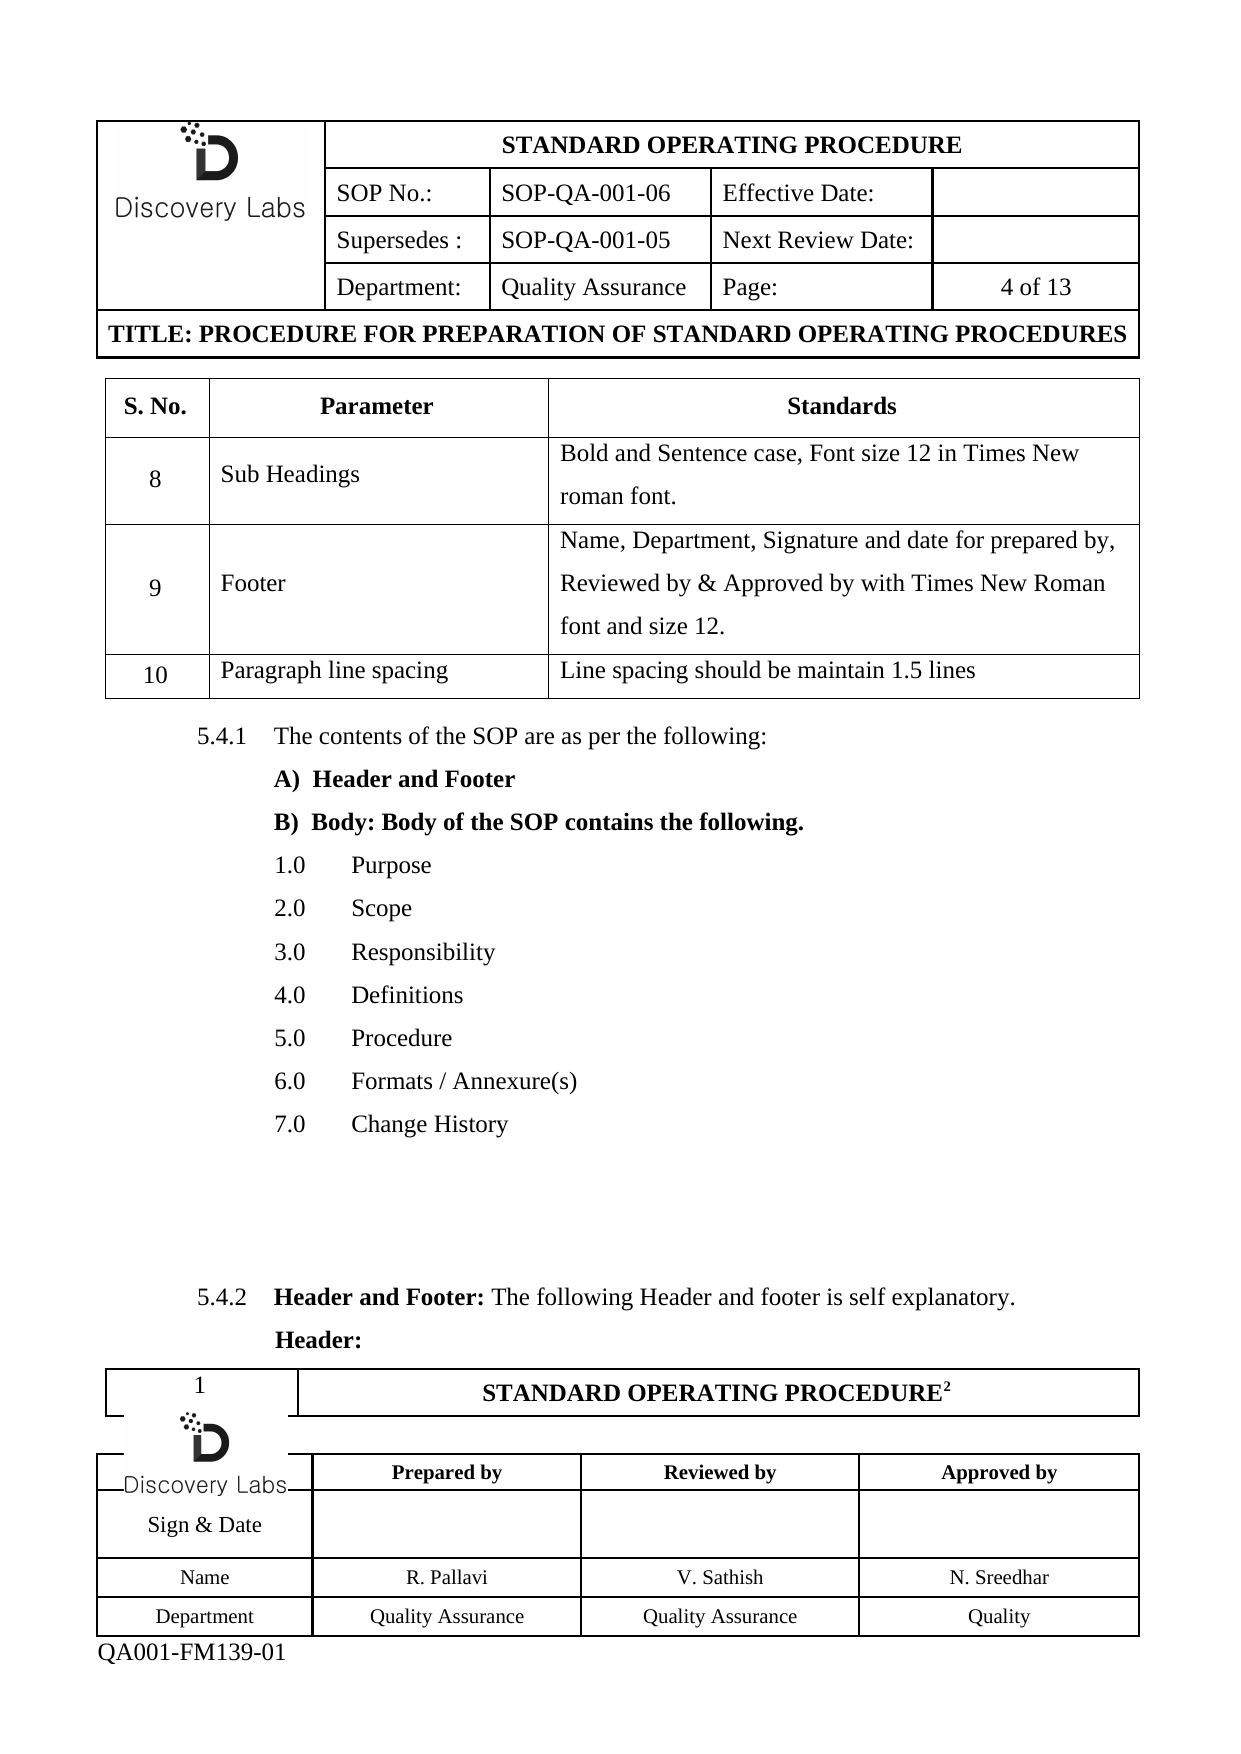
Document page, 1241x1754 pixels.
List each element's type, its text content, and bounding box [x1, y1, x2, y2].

table_header S. No. [106, 379, 209, 437]
table_header Parameter [210, 379, 548, 437]
list Formats / Annexure(s) [274, 1066, 1139, 1095]
list The contents of the SOP are as per the following: [197, 721, 1139, 750]
table_cell 10 [106, 655, 209, 698]
text A) Header and Footer [274, 764, 1139, 793]
table_cell Line spacing should be maintain 1.5 lines [549, 655, 1139, 698]
table_header Standards [549, 379, 1139, 437]
list Scope [274, 893, 1139, 922]
table_header STANDARD OPERATING PROCEDURE2 [299, 1370, 1138, 1414]
list Responsibility [274, 937, 1139, 965]
table_cell Name, Department, Signature and date for prepared by, Reviewed by & Approved by with Times New Roman font and size 12. [549, 525, 1139, 654]
list Header and Footer: The following Header and footer is self explanatory. [197, 1282, 1139, 1310]
list Definitions [274, 980, 1139, 1008]
table_cell Footer [210, 525, 548, 654]
list Purpose [274, 850, 1139, 879]
text Header: [275, 1325, 1139, 1353]
list Change History [274, 1109, 1139, 1138]
table_cell Bold and Sentence case, Font size 12 in Times New roman font. [549, 438, 1139, 524]
list Procedure [274, 1023, 1139, 1052]
text B) Body: Body of the SOP contains the following. [274, 807, 1139, 836]
table_cell Sub Headings [210, 438, 548, 524]
table_cell 8 [106, 438, 209, 524]
table_header 1 [107, 1370, 297, 1414]
table_cell 9 [106, 525, 209, 654]
table_cell Paragraph line spacing [210, 655, 548, 698]
